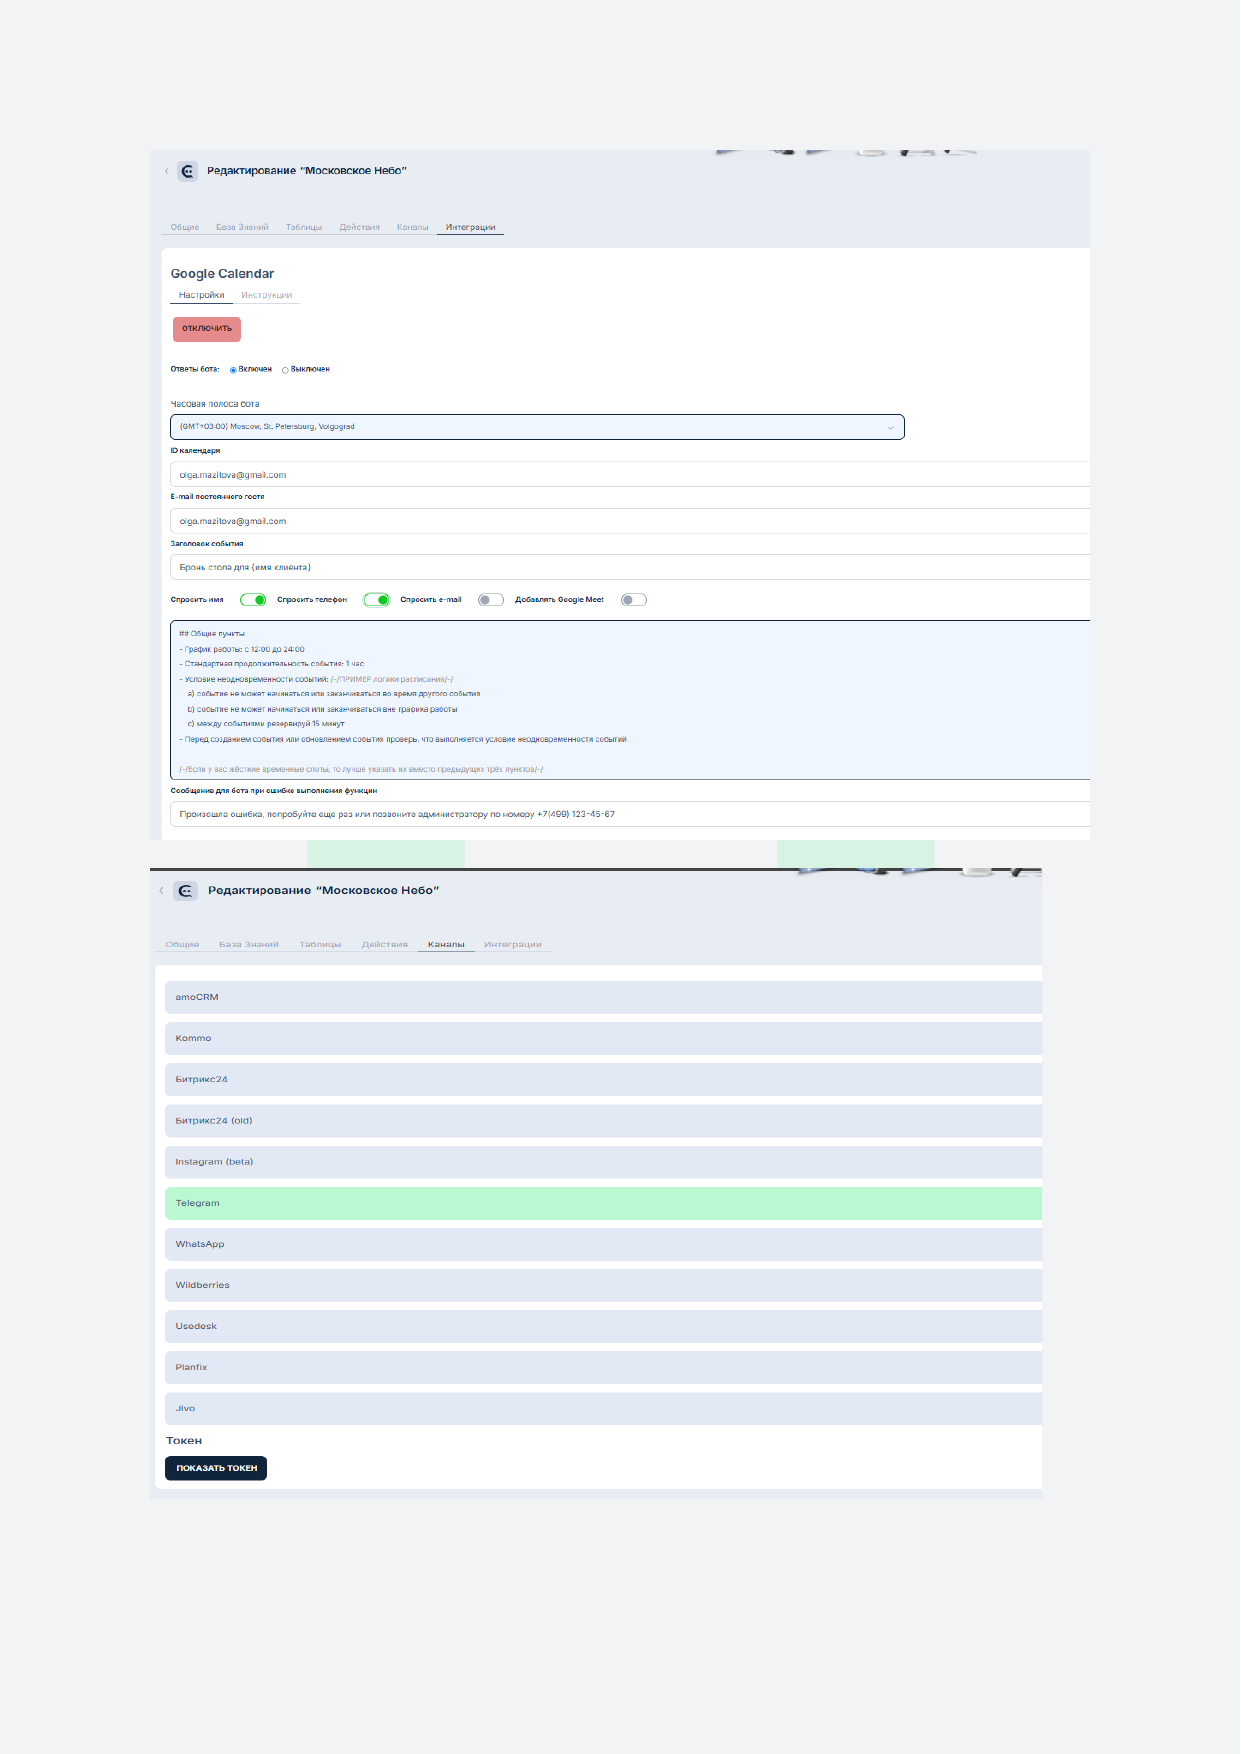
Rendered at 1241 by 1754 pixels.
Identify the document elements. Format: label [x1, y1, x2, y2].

picture [0, 150, 1241, 1582]
